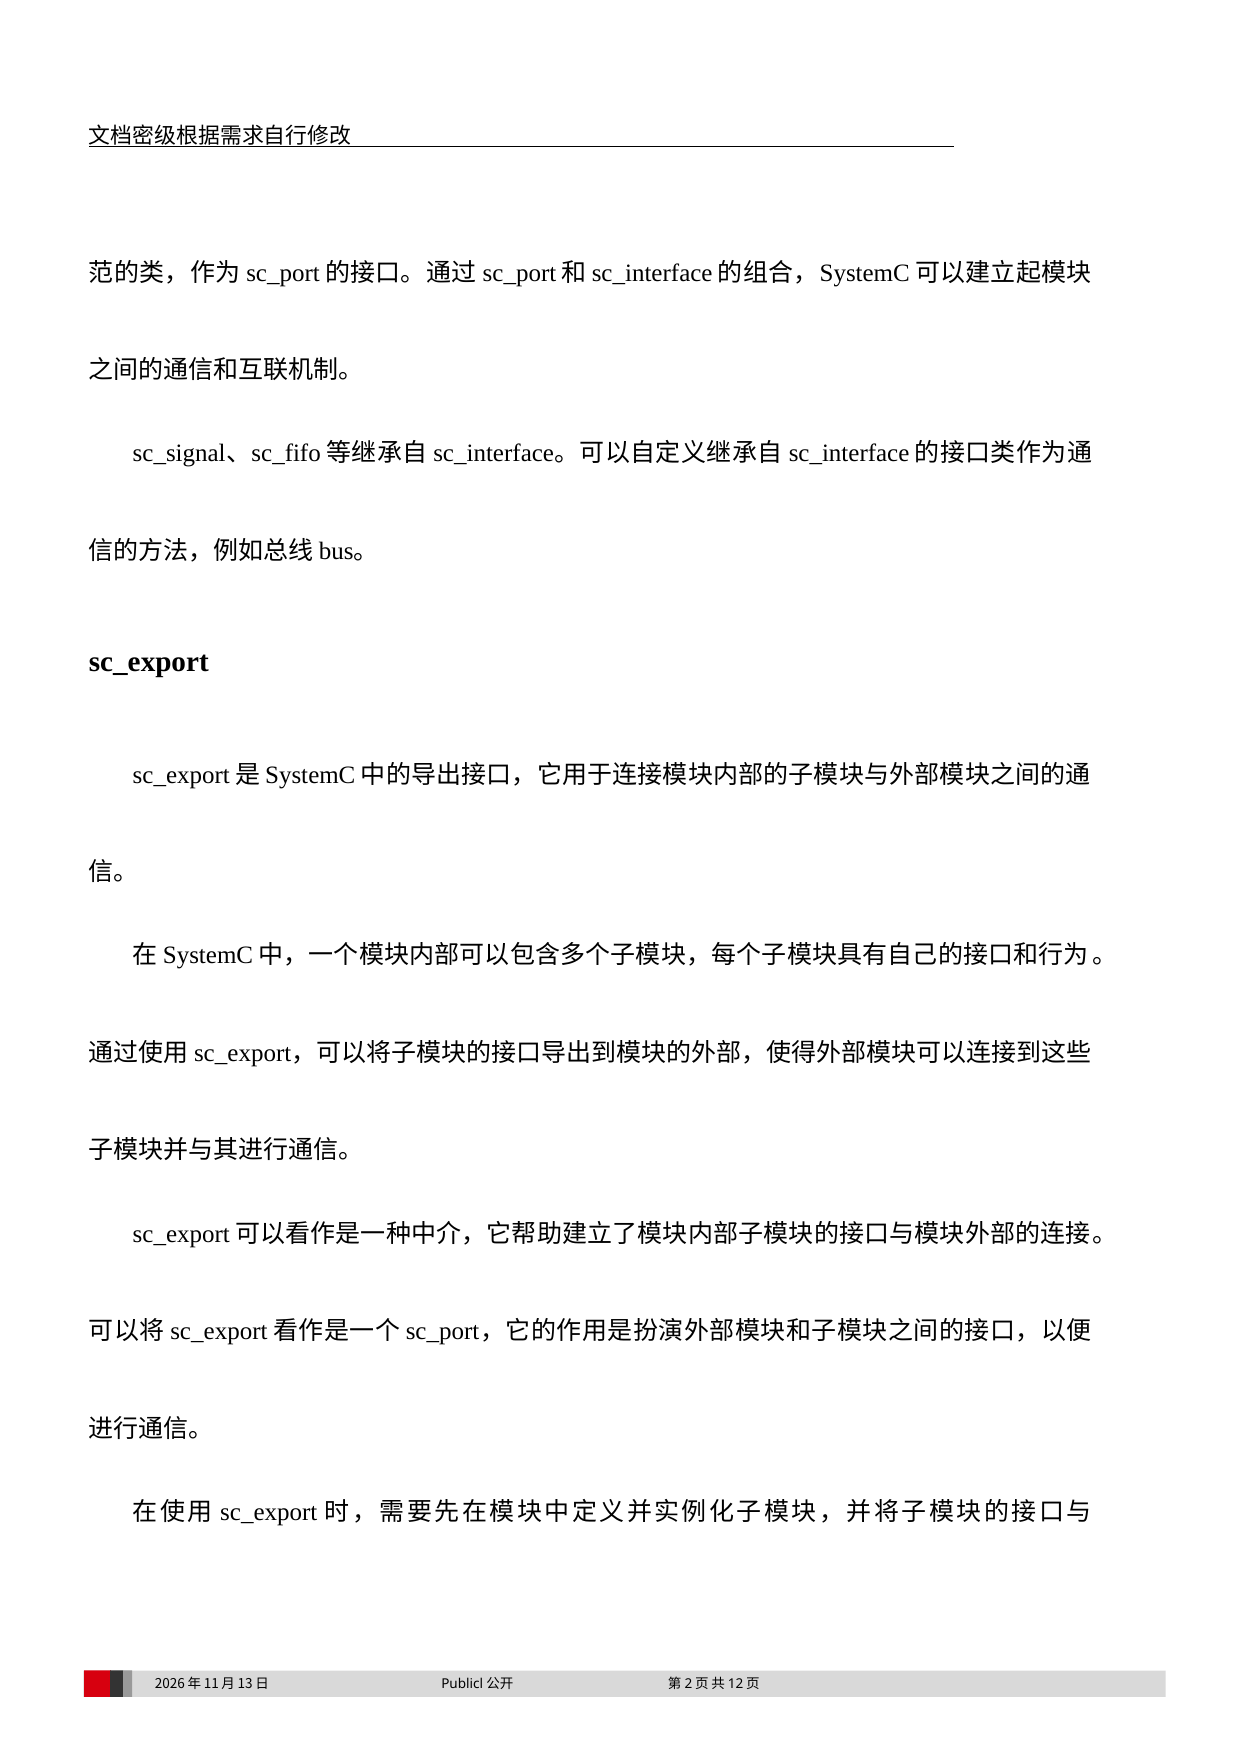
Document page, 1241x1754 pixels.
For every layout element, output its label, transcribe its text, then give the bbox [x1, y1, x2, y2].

subtitle sc_export [89, 628, 1152, 693]
text 在SystemC中，一个模块内部可以包含多个子模块，每个子模块具有自己的接口和行为。通过使用sc_export，可以将子模块的接口导出到模块的外部，使得外部模块可以连接到这些子模块并与其进行通信。 [89, 921, 1093, 1181]
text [89, 238, 1093, 400]
text sc_signal、sc_fifo等继承自sc_interface。可以自定义继承自sc_interface的接口类作为通信的方法，例如总线bus。 [89, 418, 1093, 581]
text sc_export可以看作是一种中介，它帮助建立了模块内部子模块的接口与模块外部的连接。可以将sc_export看作是一个sc_port，它的作用是扮演外部模块和子模块之间的接口，以便进行通信。 [89, 1199, 1093, 1459]
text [89, 1477, 1093, 1542]
text sc_export是SystemC中的导出接口，它用于连接模块内部的子模块与外部模块之间的通信。 [89, 740, 1093, 902]
